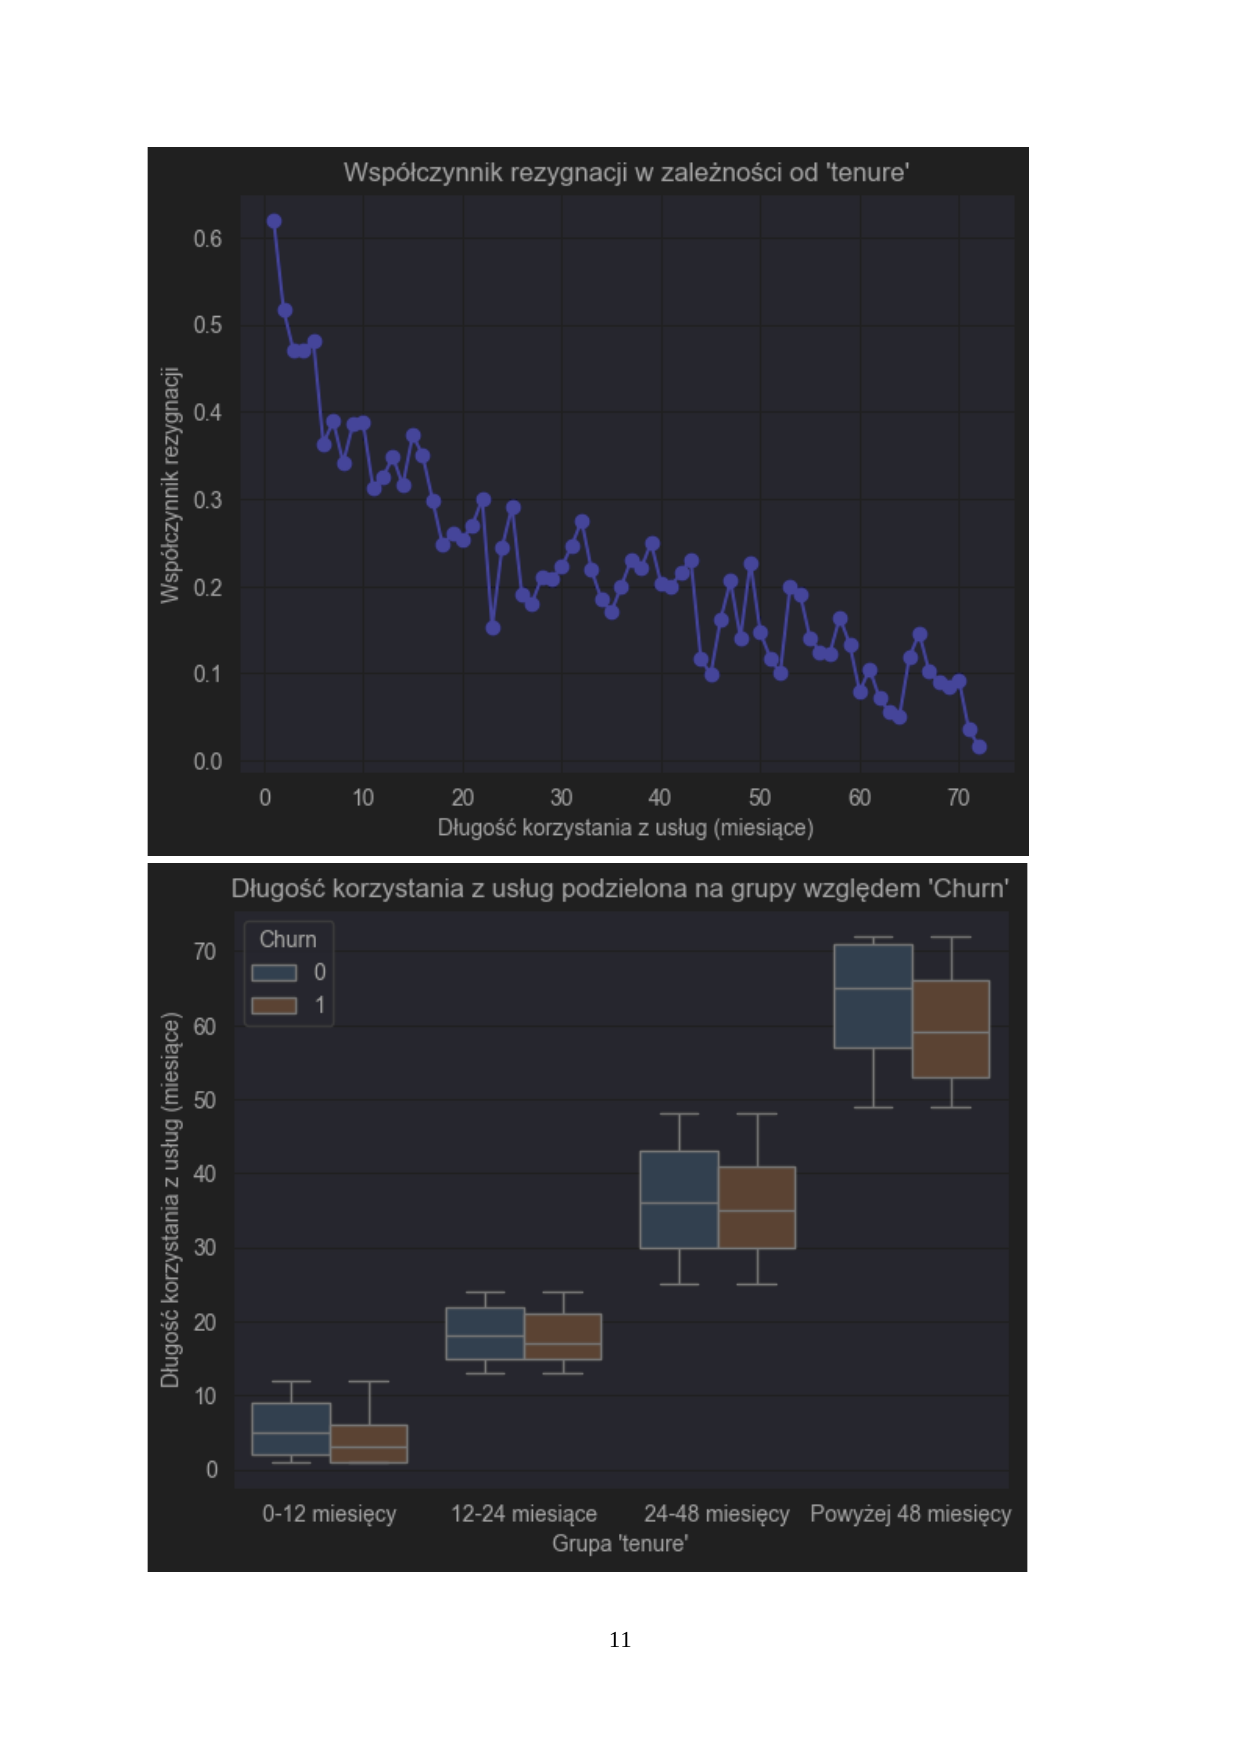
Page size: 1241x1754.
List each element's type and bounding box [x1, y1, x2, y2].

picture [147, 147, 1029, 856]
picture [147, 863, 1028, 1572]
